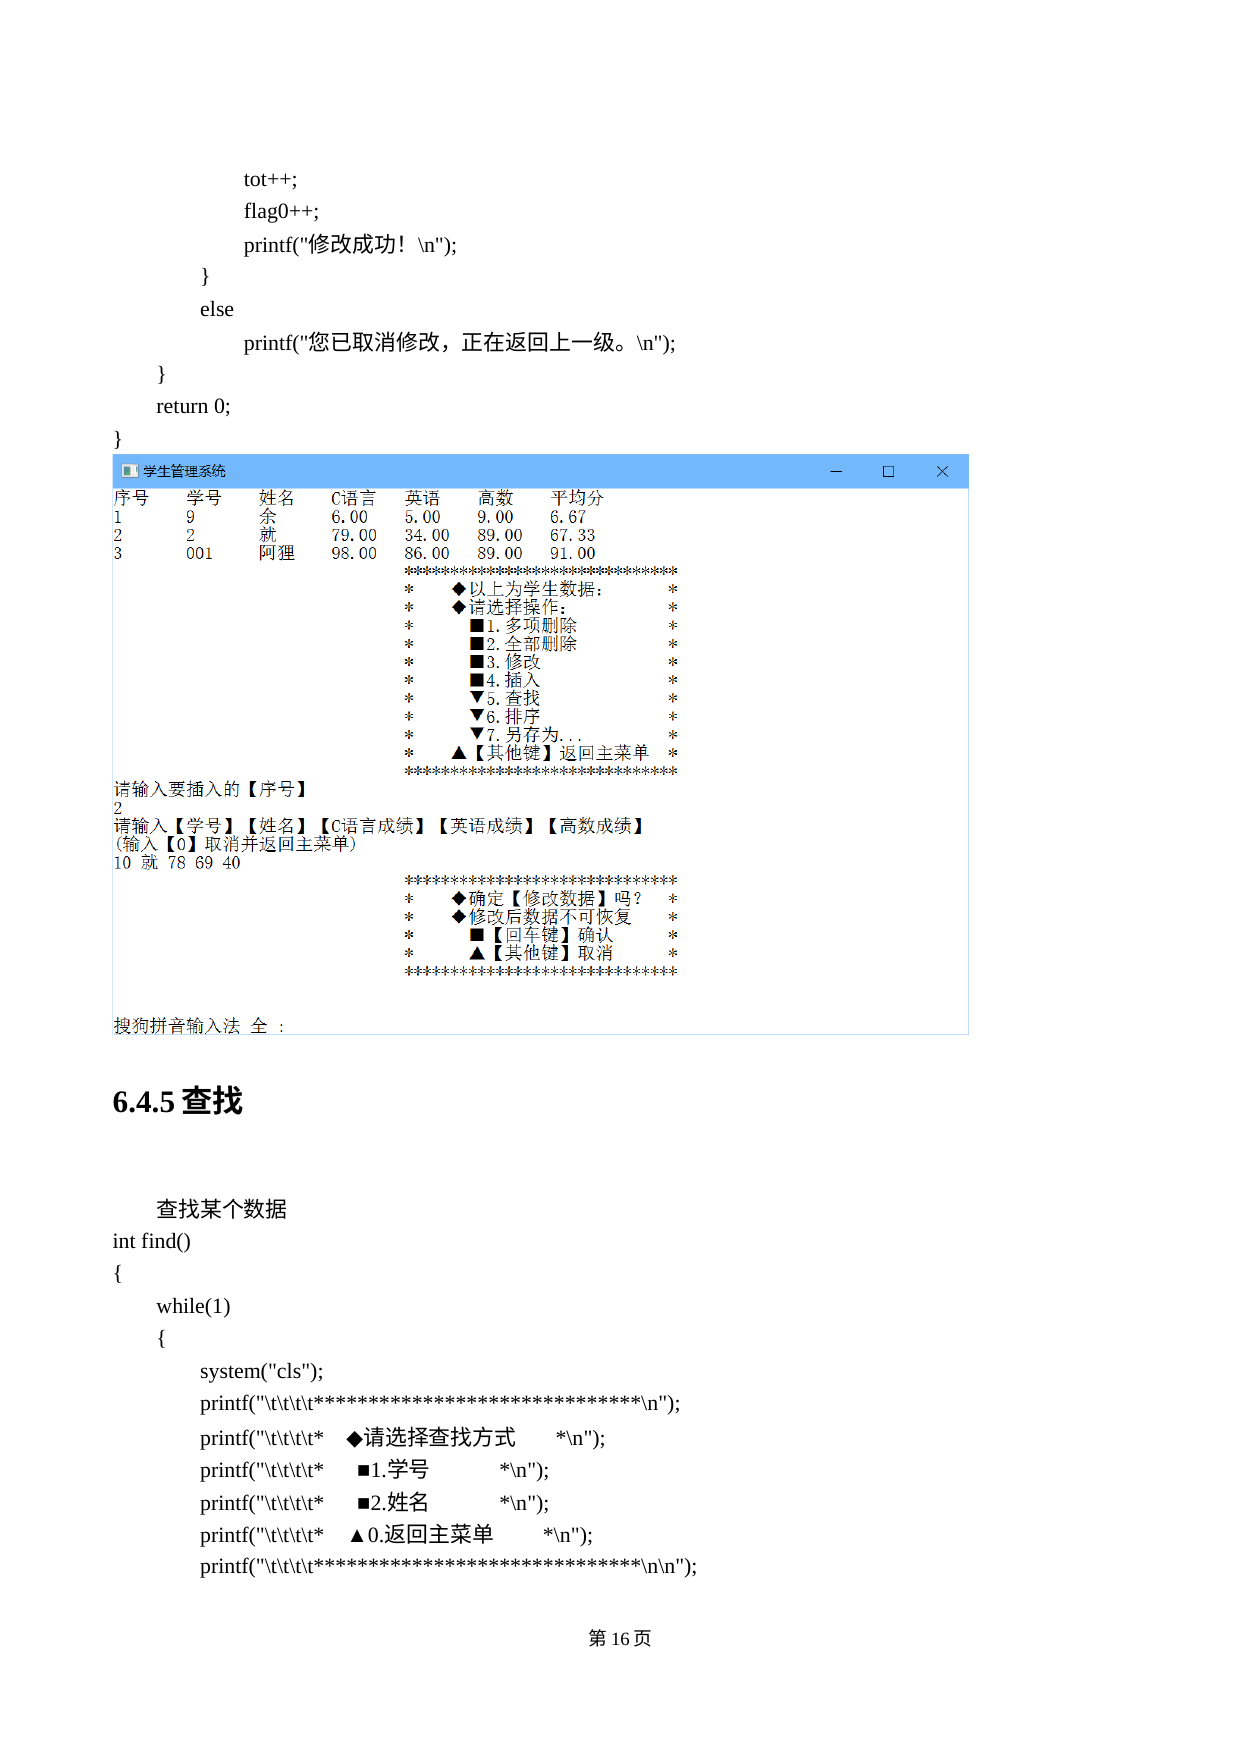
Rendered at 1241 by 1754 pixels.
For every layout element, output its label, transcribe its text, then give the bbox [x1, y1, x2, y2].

text printf("修改成功！\n"); [112, 227, 1128, 259]
text 查找某个数据 [112, 1192, 1128, 1224]
text { [112, 1322, 1128, 1354]
text { [112, 1257, 1128, 1289]
text } [112, 357, 1128, 389]
subtitle 6.4.5查找 [112, 1067, 1128, 1132]
text system("cls"); [112, 1354, 1128, 1387]
text printf("\t\t\t\t******************************\n\n"); [112, 1549, 1128, 1582]
text } [112, 422, 1128, 454]
text tot++; [112, 162, 1128, 194]
text printf("\t\t\t\t* ▲0.返回主菜单 *\n"); [112, 1517, 1128, 1549]
text flag0++; [112, 194, 1128, 227]
picture [112, 454, 969, 1035]
text else [112, 292, 1128, 324]
text printf("\t\t\t\t* ■2.姓名 *\n"); [112, 1484, 1128, 1517]
text return 0; [112, 389, 1128, 422]
text printf("\t\t\t\t* ■1.学号 *\n"); [112, 1452, 1128, 1484]
text printf("\t\t\t\t******************************\n"); [112, 1387, 1128, 1419]
text } [112, 259, 1128, 292]
text printf("您已取消修改，正在返回上一级。\n"); [112, 324, 1128, 357]
text while(1) [112, 1289, 1128, 1322]
text printf("\t\t\t\t* ◆请选择查找方式 *\n"); [112, 1419, 1128, 1452]
text int find() [112, 1224, 1128, 1257]
